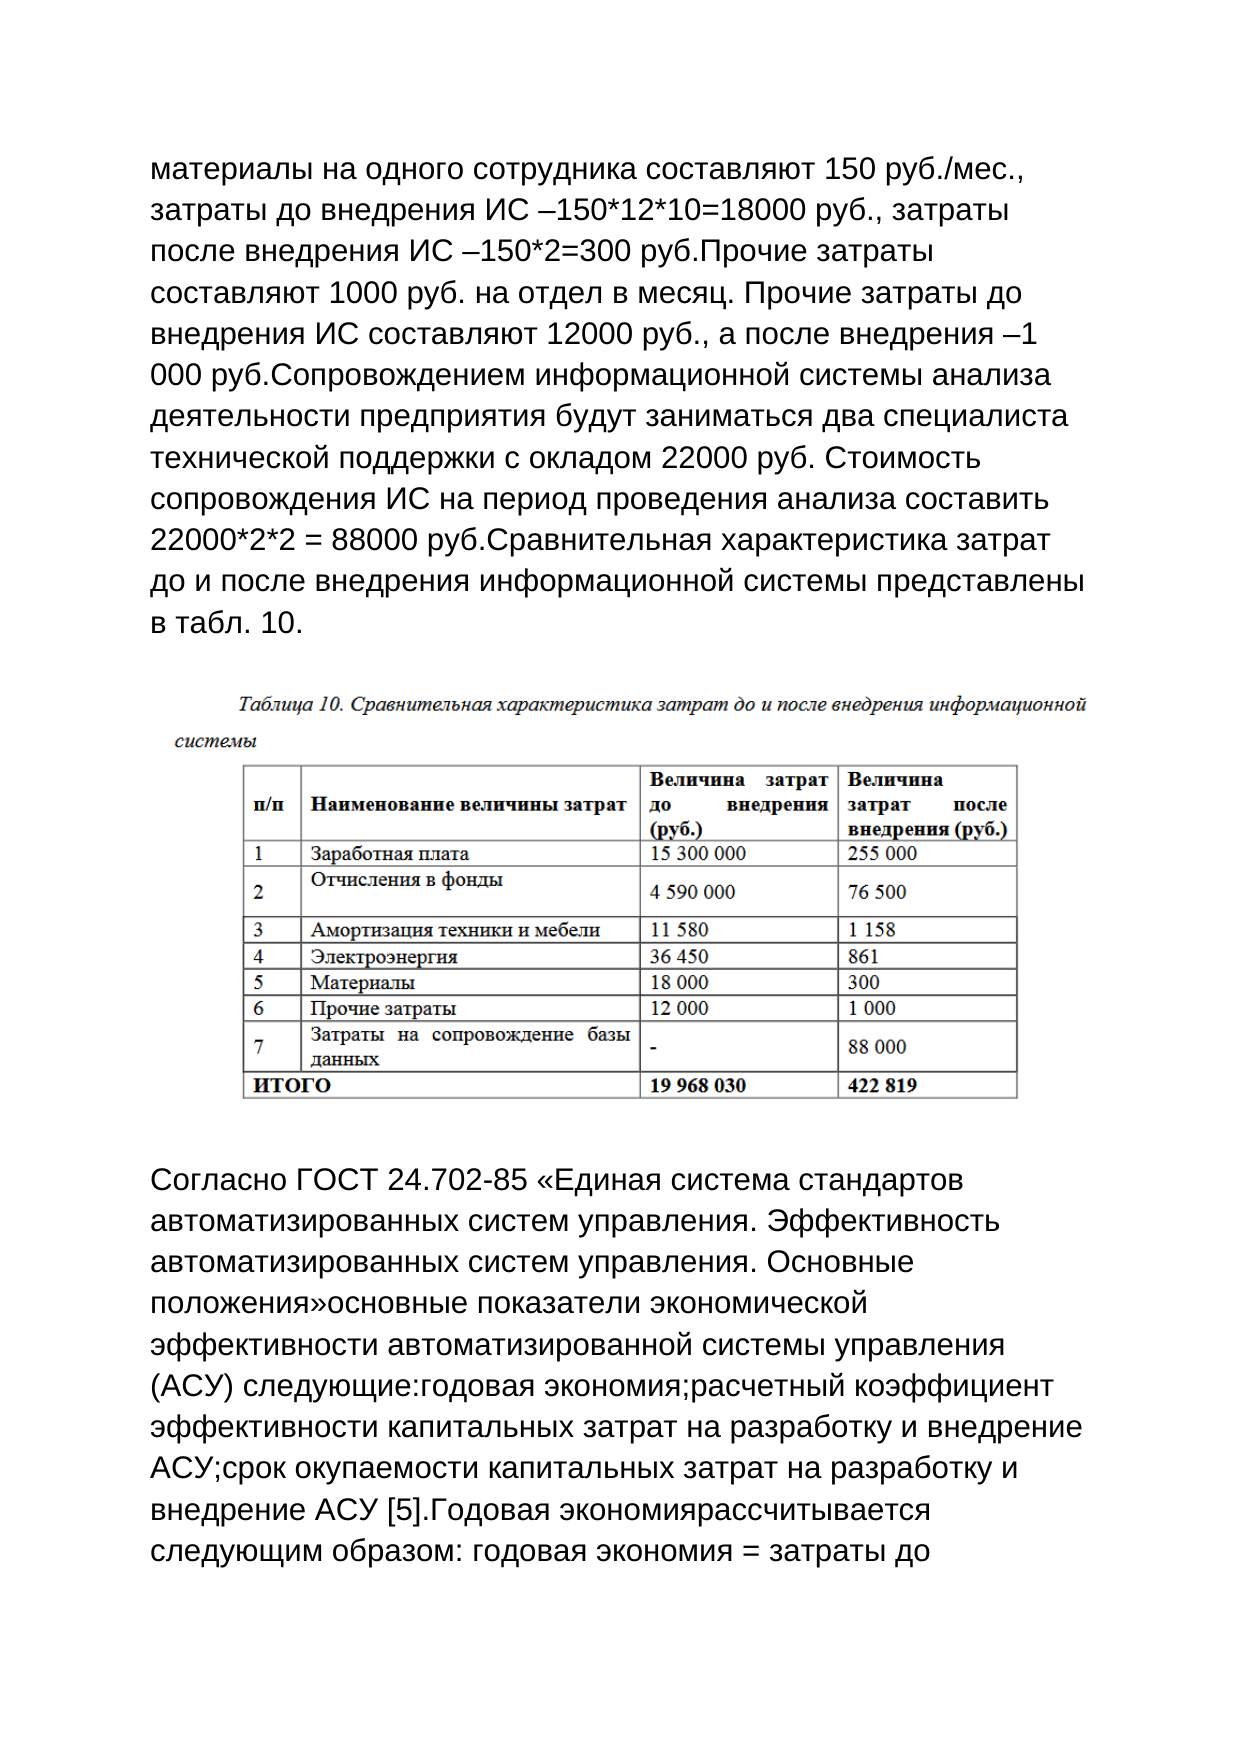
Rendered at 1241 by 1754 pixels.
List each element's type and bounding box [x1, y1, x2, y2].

picture [150, 686, 1091, 1116]
text [150, 150, 1090, 640]
text [150, 1161, 1090, 1568]
